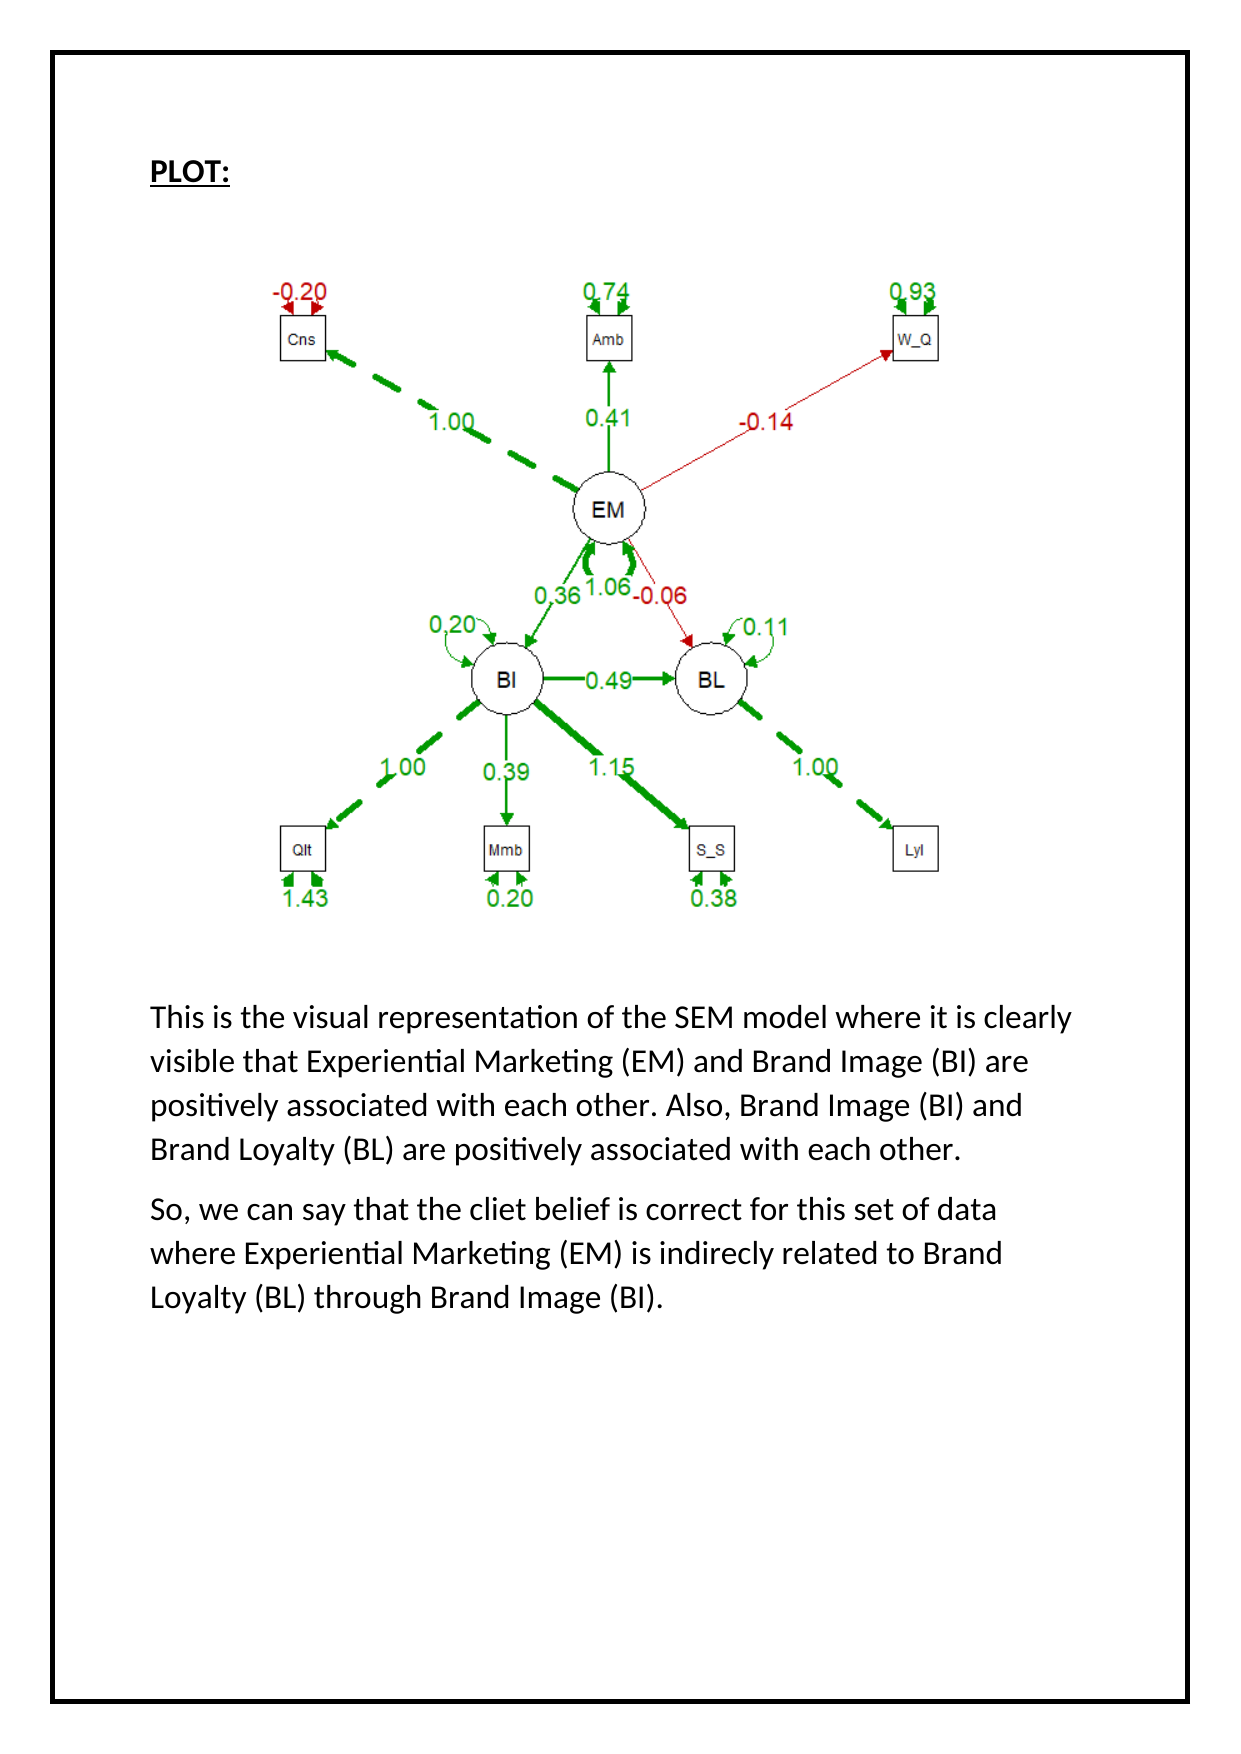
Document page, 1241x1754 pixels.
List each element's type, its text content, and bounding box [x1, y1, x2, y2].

text So, we can say that the cliet belief is correct for this set of data where Experiential Marketing (EM) is indirecly related to Brand Loyalty (BL) through Brand Image (BI). [150, 1188, 1090, 1317]
text This is the visual representation of the SEM model where it is clearly visible that Experiential Marketing (EM) and Brand Image (BI) are positively associated with each other. Also, Brand Image (BI) and Brand Loyalty (BL) are positively associated with each other. [150, 996, 1090, 1168]
picture [150, 210, 1069, 977]
text PLOT: [150, 150, 1090, 191]
